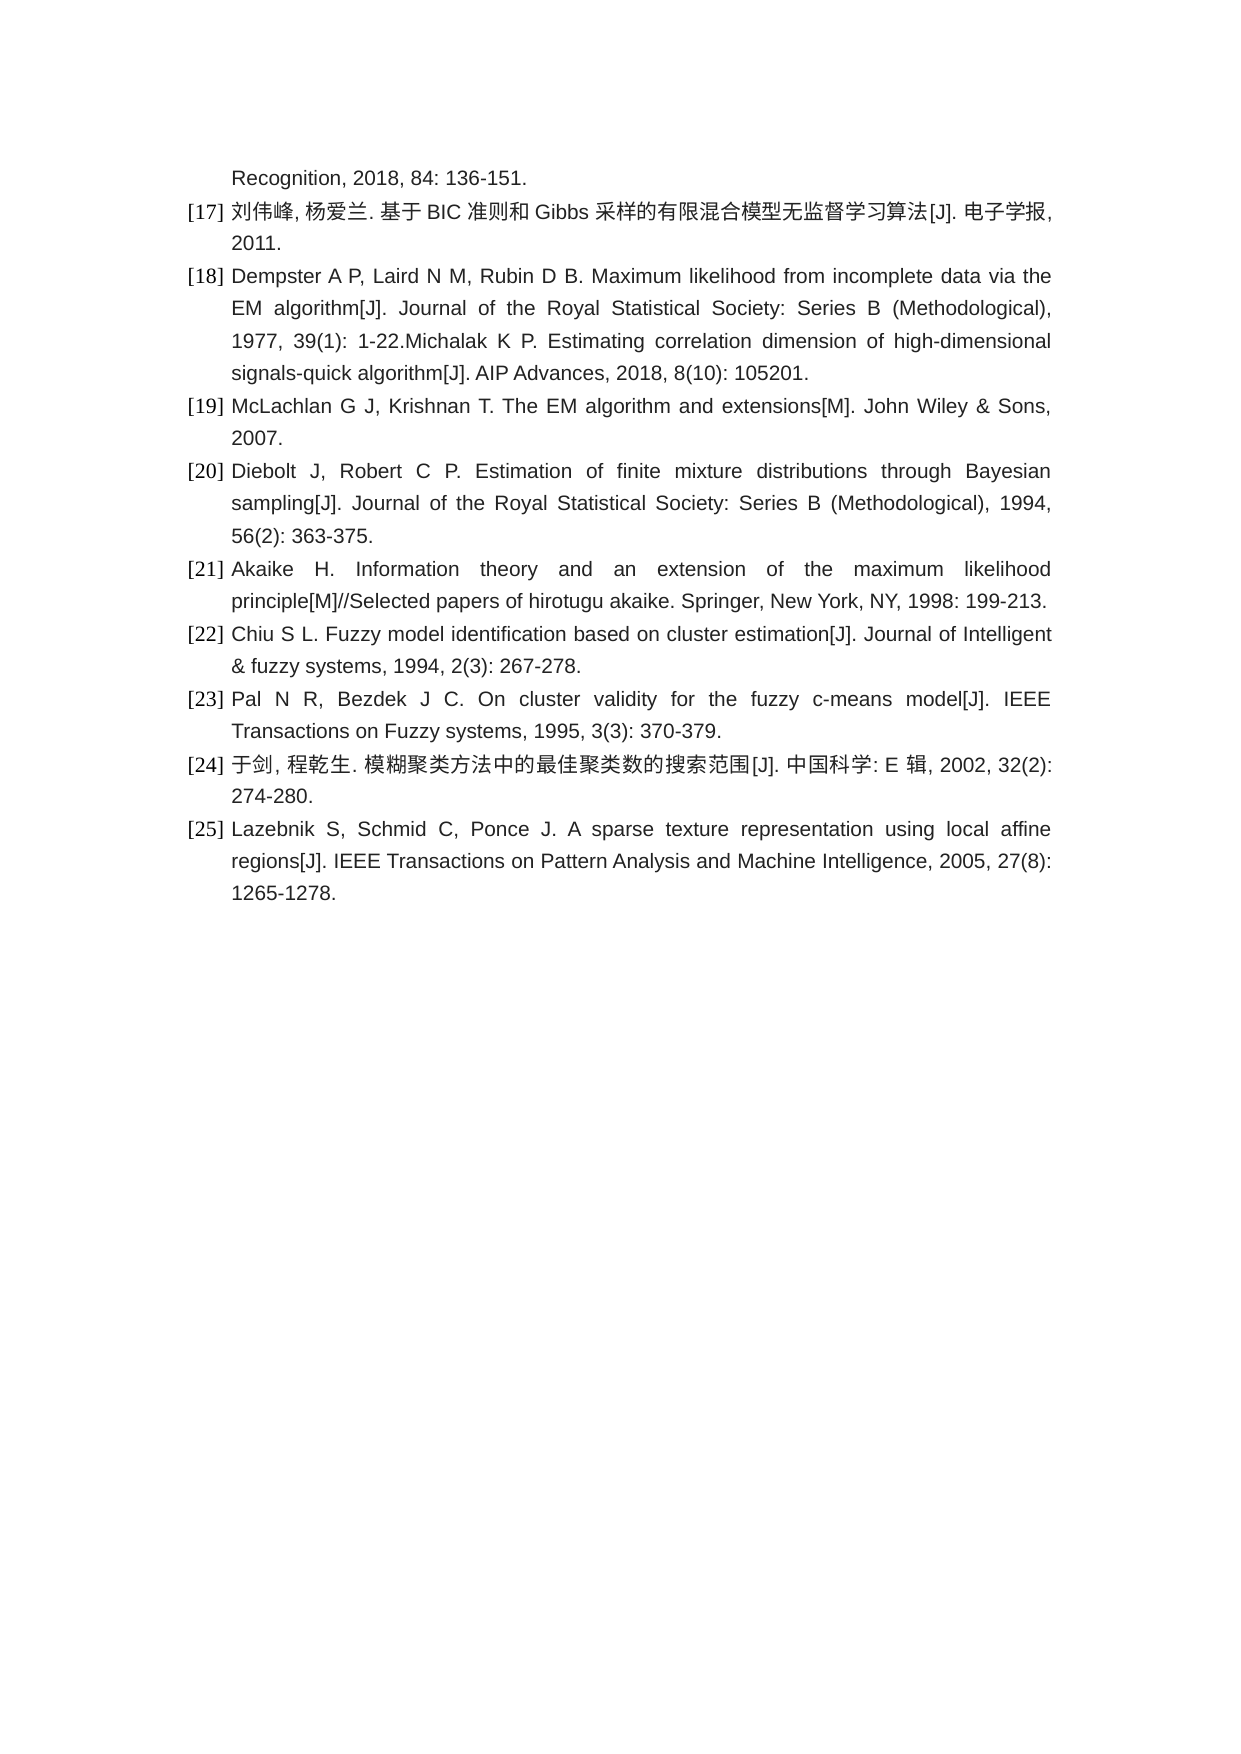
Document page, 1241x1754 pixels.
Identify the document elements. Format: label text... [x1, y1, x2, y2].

list 于剑, 程乾生. 模糊聚类方法中的最佳聚类数的搜索范围[J]. 中国科学: E 辑, 2002, 32(2): 274-280. [187, 747, 1053, 812]
list Pal N R, Bezdek J C. On cluster validity for the fuzzy c-means model[J]. IEEE Transactions on Fuzzy systems, 1995, 3(3): 370-379. [187, 682, 1053, 747]
list 刘伟峰, 杨爱兰. 基于 BIC 准则和 Gibbs 采样的有限混合模型无监督学习算法[J]. 电子学报, 2011. [187, 194, 1053, 259]
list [187, 162, 1053, 194]
list Chiu S L. Fuzzy model identification based on cluster estimation[J]. Journal of Intelligent & fuzzy systems, 1994, 2(3): 267-278. [187, 617, 1053, 682]
list McLachlan G J, Krishnan T. The EM algorithm and extensions[M]. John Wiley & Sons, 2007. [187, 389, 1053, 454]
list Akaike H. Information theory and an extension of the maximum likelihood principle[M]//Selected papers of hirotugu akaike. Springer, New York, NY, 1998: 199-213. [187, 552, 1053, 617]
list Dempster A P, Laird N M, Rubin D B. Maximum likelihood from incomplete data via the EM algorithm[J]. Journal of the Royal Statistical Society: Series B (Methodological), 1977, 39(1): 1-22.Michalak K P. Estimating correlation dimension of high-dimensional signals-quick algorithm[J]. AIP Advances, 2018, 8(10): 105201. [187, 259, 1053, 389]
list Lazebnik S, Schmid C, Ponce J. A sparse texture representation using local affine regions[J]. IEEE Transactions on Pattern Analysis and Machine Intelligence, 2005, 27(8): 1265-1278. [187, 812, 1053, 909]
list Diebolt J, Robert C P. Estimation of finite mixture distributions through Bayesian sampling[J]. Journal of the Royal Statistical Society: Series B (Methodological), 1994, 56(2): 363-375. [187, 454, 1053, 552]
